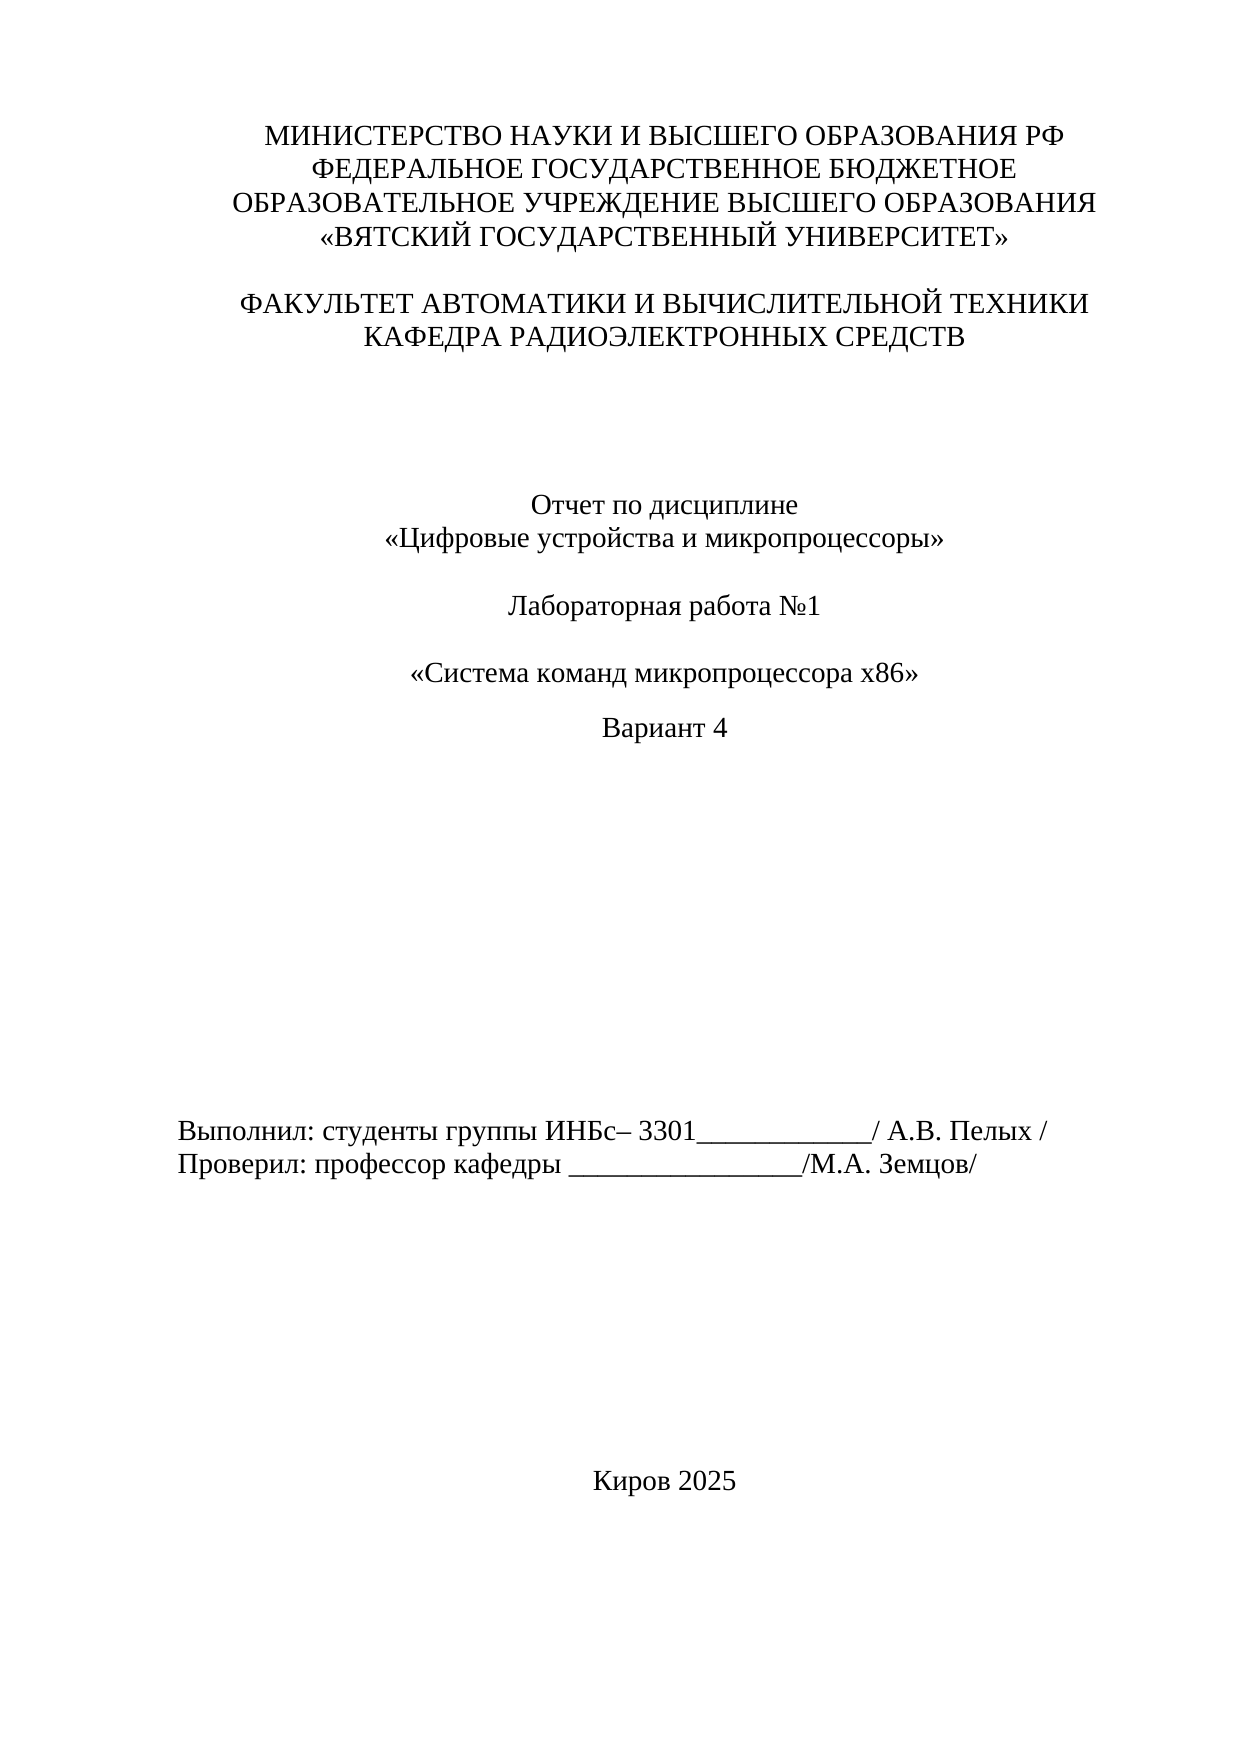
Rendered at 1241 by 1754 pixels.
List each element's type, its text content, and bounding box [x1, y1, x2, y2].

text Киров 2025 [177, 1463, 1152, 1497]
text Отчет по дисциплине [177, 487, 1152, 521]
text «Цифровые устройства и микропроцессоры» [177, 521, 1152, 554]
text Проверил: профессор кафедры ________________/М.А. Земцов/ [177, 1146, 1152, 1180]
text Выполнил: студенты группы ИНБс– 3301____________/ А.В. Пелых / [177, 1113, 1187, 1146]
text КАФЕДРА РАДИОЭЛЕКТРОННЫХ СРЕДСТВ [177, 319, 1152, 353]
text МИНИСТЕРСТВО НАУКИ И ВЫСШЕГО ОБРАЗОВАНИЯ РФ [177, 118, 1152, 152]
text ФЕДЕРАЛЬНОЕ ГОСУДАРСТВЕННОЕ БЮДЖЕТНОЕ ОБРАЗОВАТЕЛЬНОЕ УЧРЕЖДЕНИЕ ВЫСШЕГО ОБРАЗОВАНИЯ [177, 152, 1152, 219]
text Вариант 4 [177, 710, 1152, 744]
text «ВЯТСКИЙ ГОСУДАРСТВЕННЫЙ УНИВЕРСИТЕТ» [177, 219, 1152, 252]
text Лабораторная работа №1 [177, 588, 1152, 621]
text «Система команд микропроцессора х86» [177, 655, 1152, 688]
text ФАКУЛЬТЕТ АВТОМАТИКИ И ВЫЧИСЛИТЕЛЬНОЙ ТЕХНИКИ [177, 286, 1152, 319]
